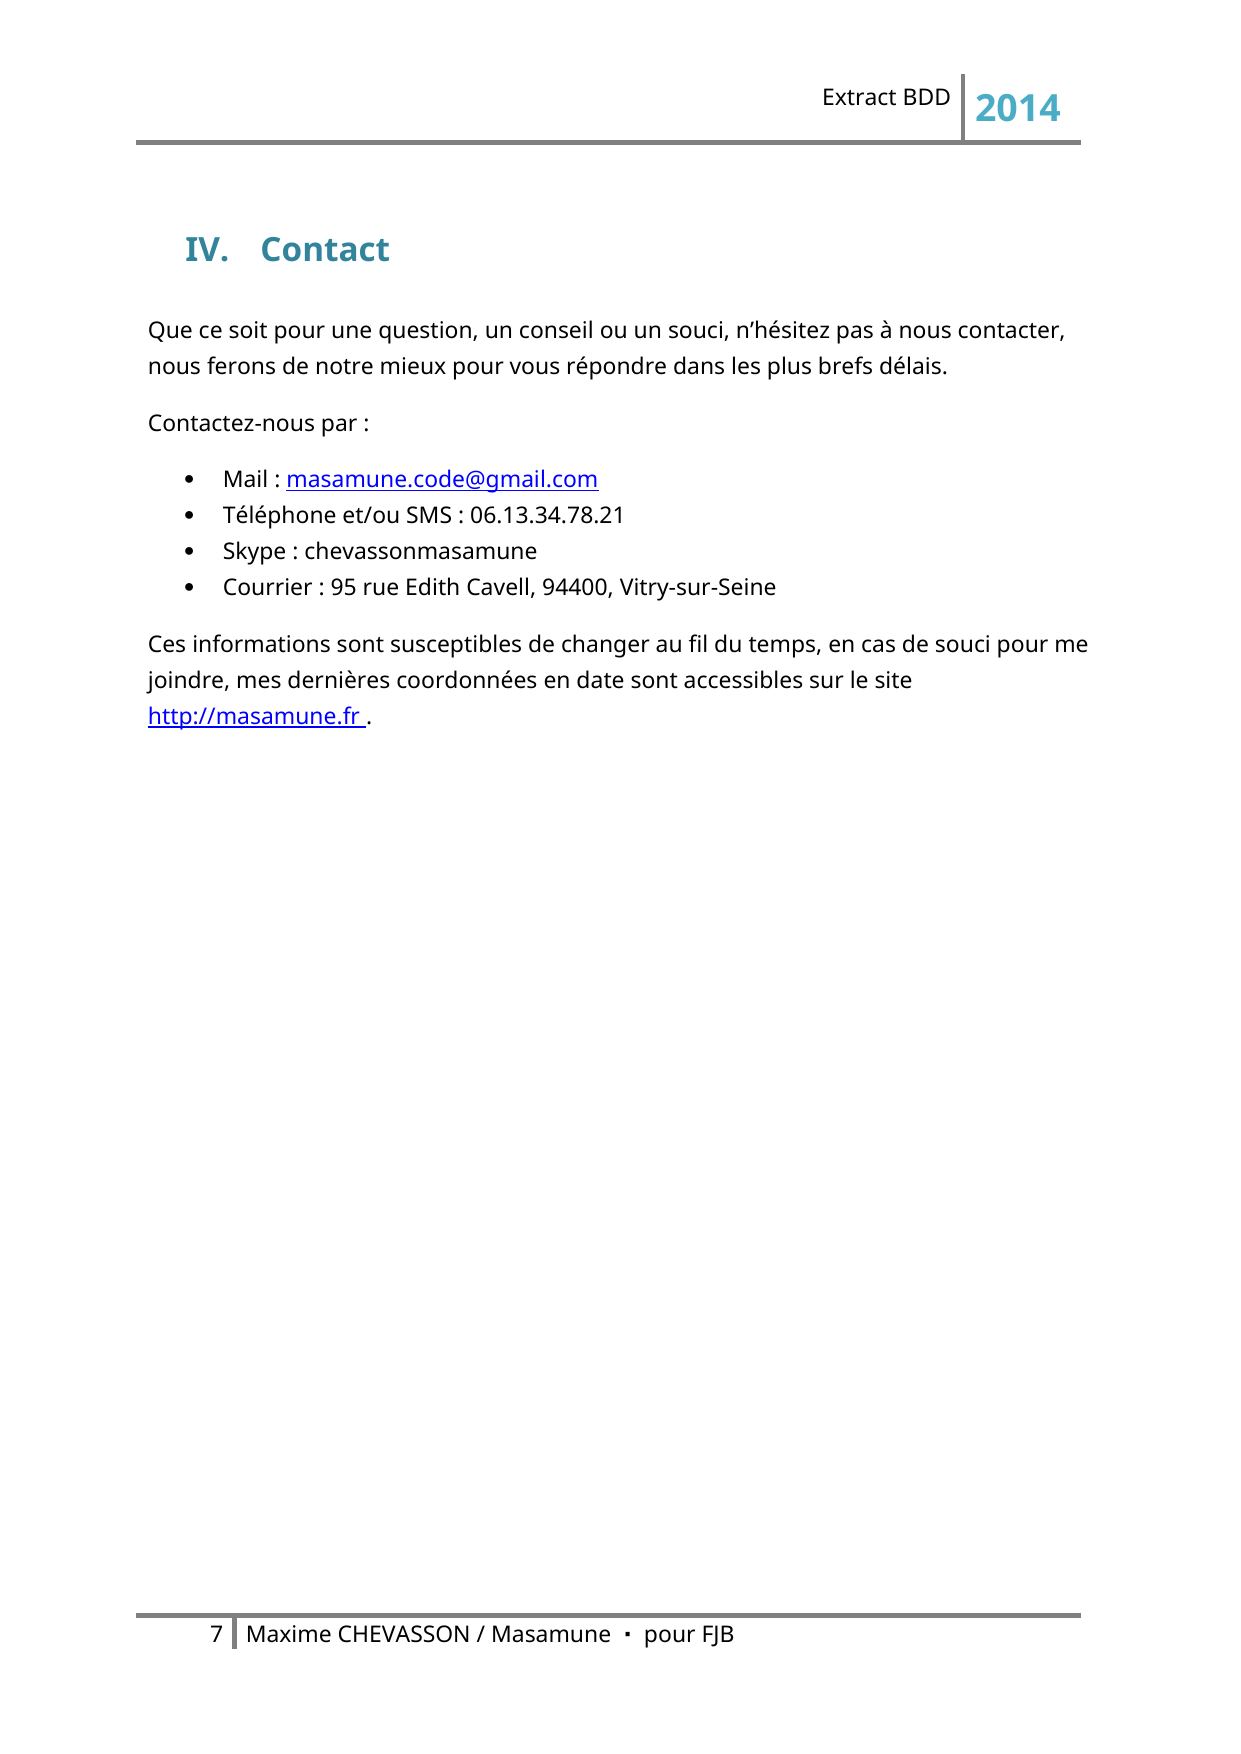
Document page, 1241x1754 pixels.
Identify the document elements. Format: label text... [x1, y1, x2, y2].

list Courrier : 95 rue Edith Cavell, 94400, Vitry-sur-Seine [185, 571, 1093, 602]
text Ces informations sont susceptibles de changer au fil du temps, en cas de souci pour me joindre, mes dernières coordonnées en date sont accessibles sur le site http://masamune.fr . [148, 628, 1093, 731]
list Skype : chevassonmasamune [185, 535, 1093, 566]
list Mail : masamune.code@gmail.com [185, 463, 1093, 494]
text Que ce soit pour une question, un conseil ou un souci, n’hésitez pas à nous contacter, nous ferons de notre mieux pour vous répondre dans les plus brefs délais. [148, 278, 1093, 381]
list Téléphone et/ou SMS : 06.13.34.78.21 [185, 499, 1093, 531]
subtitle Contact [185, 226, 1093, 271]
text Contactez-nous par : [148, 407, 1093, 438]
